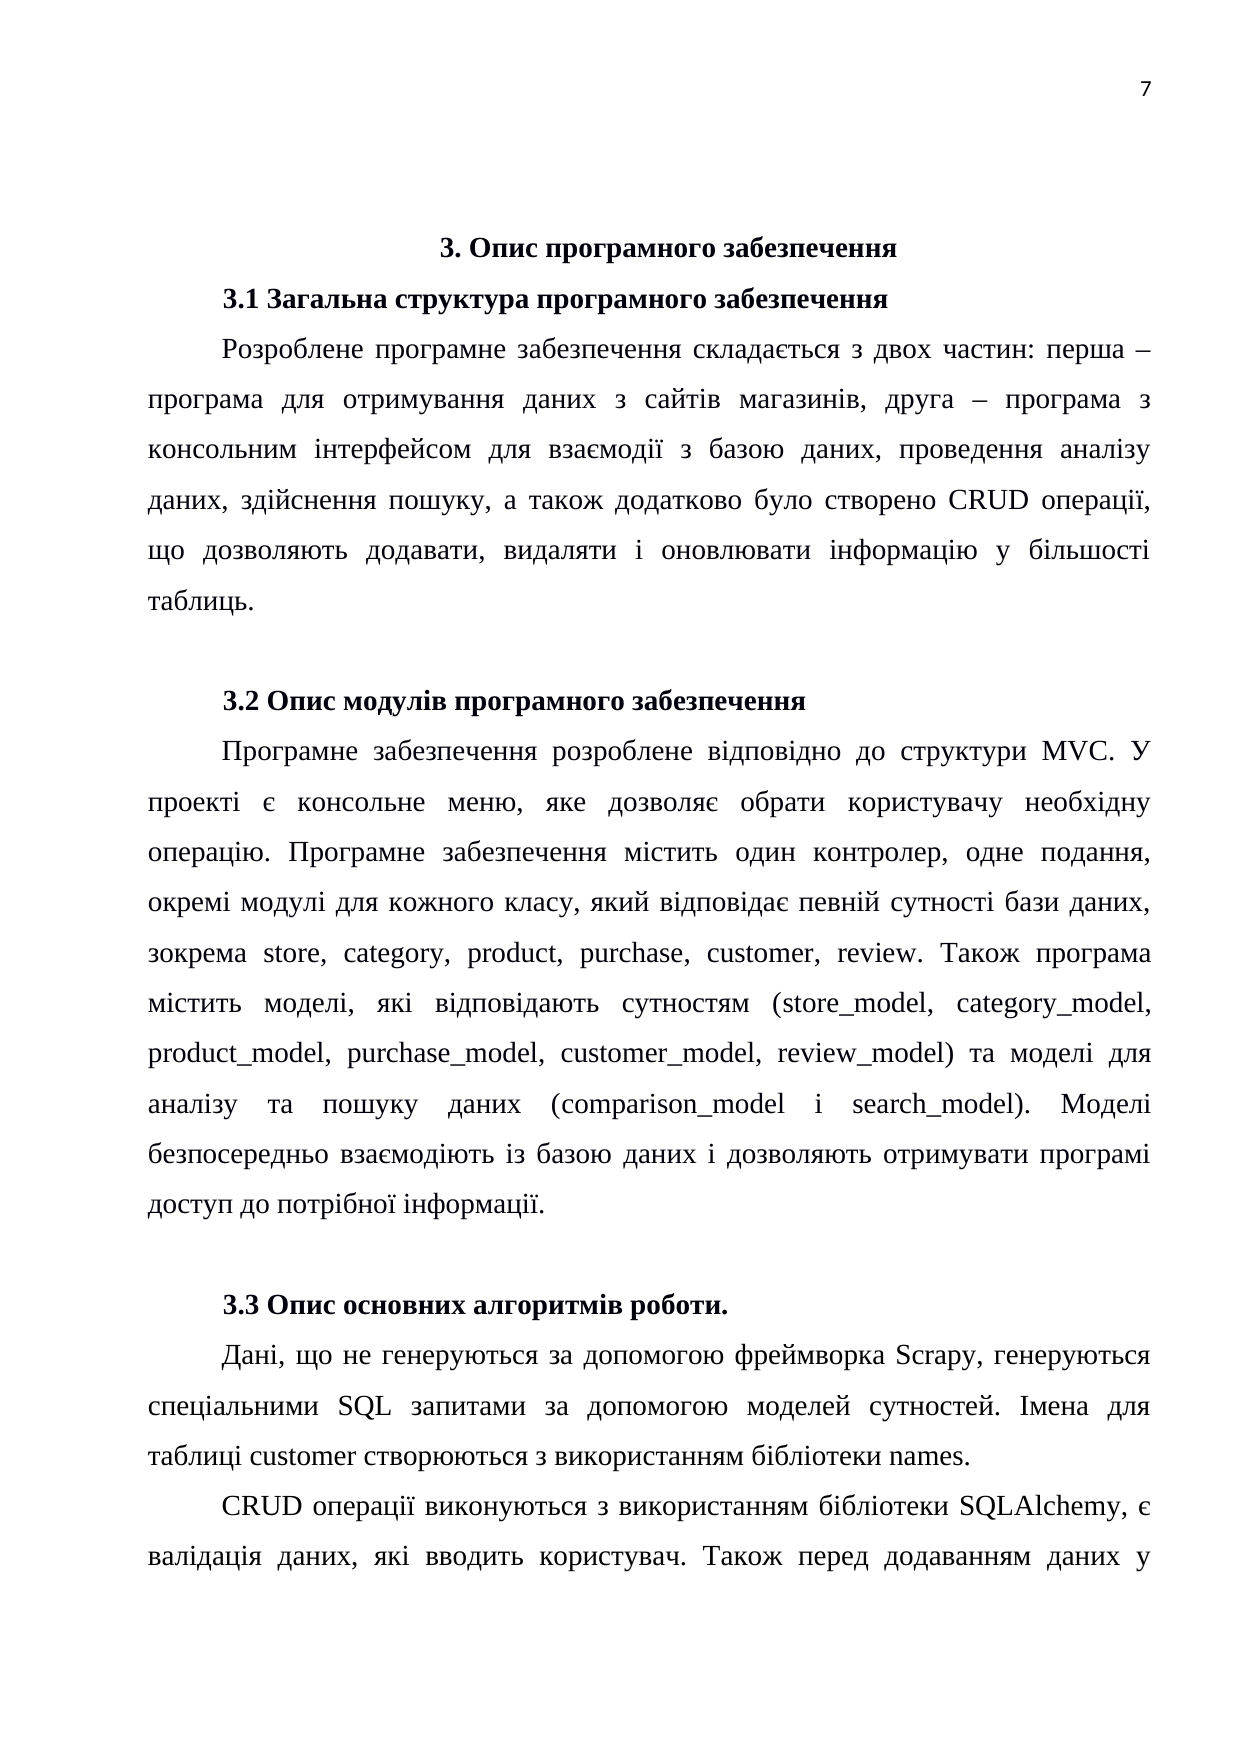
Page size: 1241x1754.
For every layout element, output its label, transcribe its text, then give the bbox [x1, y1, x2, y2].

text 3.2 Опис модулів програмного забезпечення [223, 683, 1152, 717]
text 3.1 Загальна структура програмного забезпечення [223, 281, 1152, 314]
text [148, 1488, 1152, 1572]
text Програмне забезпечення розроблене відповідно до структури MVC. У проекті є консольне меню, яке дозволяє обрати користувачу необхідну операцію. Програмне забезпечення містить один контролер, одне подання, окремі модулі для кожного класу, який відповідає певній сутності бази даних, зокрема store, category, product, purchase, customer, review. Також програма містить моделі, які відповідають сутностям (store_model, category_model, product_model, purchase_model, customer_model, review_model) та моделі для аналізу та пошуку даних (comparison_model i search_model). Моделі безпосередньо взаємодіють із базою даних і дозволяють отримувати програмі доступ до потрібної інформації. [148, 733, 1152, 1220]
text Дані, що не генеруються за допомогою фреймворка Scrapy, генеруються спеціальними SQL запитами за допомогою моделей сутностей. Імена для таблиці customer створюються з використанням бібліотеки names. [148, 1337, 1152, 1471]
text Розроблене програмне забезпечення складається з двох частин: перша – програма для отримування даних з сайтів магазинів, друга – програма з консольним інтерфейсом для взаємодії з базою даних, проведення аналізу даних, здійснення пошуку, а також додатково було створено CRUD операції, що дозволяють додавати, видаляти і оновлювати інформацію у більшості таблиць. [148, 331, 1152, 616]
text 3.3 Опис основних алгоритмів роботи. [223, 1287, 1152, 1321]
text 3. Опис програмного забезпечення [185, 230, 1152, 264]
